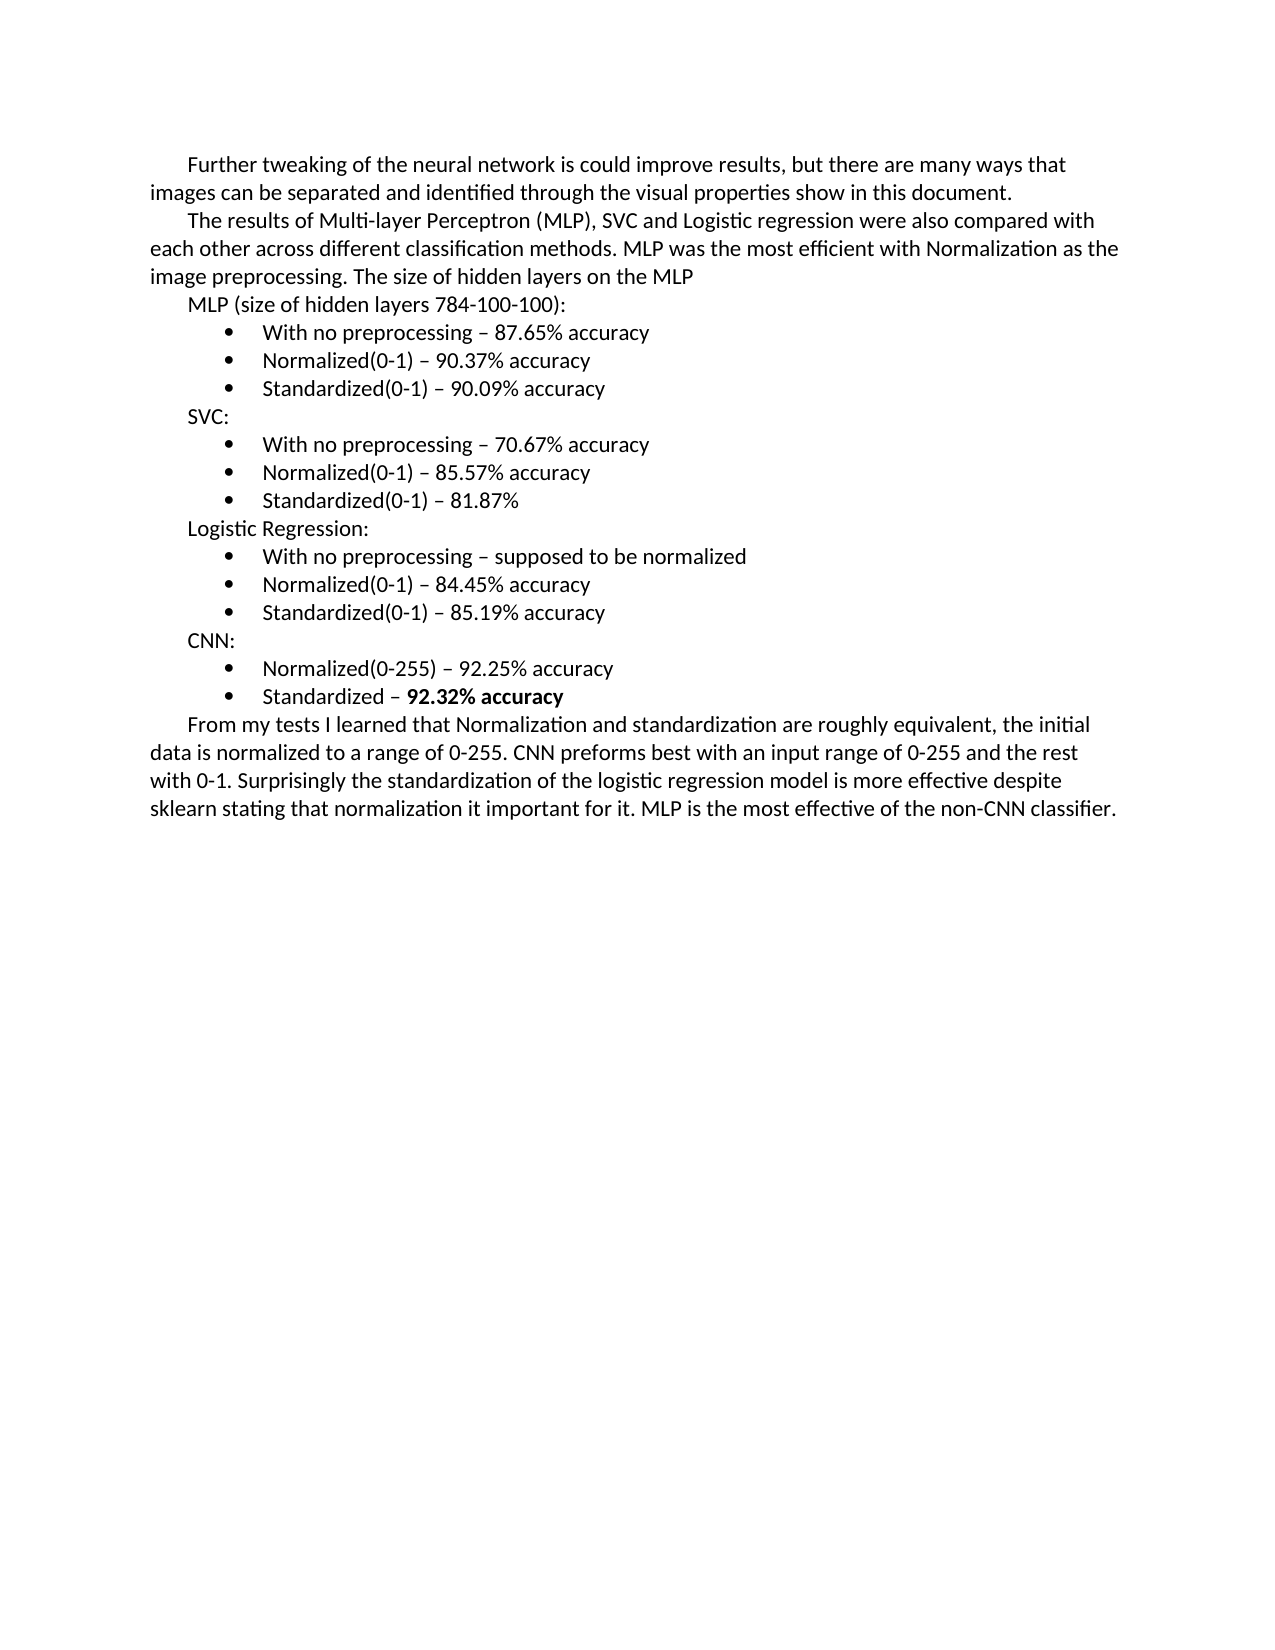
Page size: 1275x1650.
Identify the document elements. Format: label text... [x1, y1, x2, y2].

list Normalized(0-1) – 84.45% accuracy [225, 570, 1125, 598]
text Logistic Regression: [150, 514, 1125, 542]
list With no preprocessing – 87.65% accuracy [225, 318, 1125, 346]
text From my tests I learned that Normalization and standardization are roughly equivalent, the initial data is normalized to a range of 0-255. CNN preforms best with an input range of 0-255 and the rest with 0-1. Surprisingly the standardization of the logistic regression model is more effective despite sklearn stating that normalization it important for it. MLP is the most effective of the non-CNN classifier. [150, 710, 1125, 822]
text SVC: [150, 402, 1125, 430]
list Standardized – 92.32% accuracy [225, 682, 1125, 710]
text The results of Multi-layer Perceptron (MLP), SVC and Logistic regression were also compared with each other across different classification methods. MLP was the most efficient with Normalization as the image preprocessing. The size of hidden layers on the MLP [150, 206, 1125, 290]
text Further tweaking of the neural network is could improve results, but there are many ways that images can be separated and identified through the visual properties show in this document. [150, 150, 1125, 206]
list Standardized(0-1) – 81.87% [225, 486, 1125, 514]
list Standardized(0-1) – 85.19% accuracy [225, 598, 1125, 626]
list With no preprocessing – supposed to be normalized [225, 542, 1125, 570]
text CNN: [150, 626, 1125, 654]
list Normalized(0-1) – 90.37% accuracy [225, 346, 1125, 374]
list With no preprocessing – 70.67% accuracy [225, 430, 1125, 458]
list Normalized(0-1) – 85.57% accuracy [225, 458, 1125, 486]
list Standardized(0-1) – 90.09% accuracy [225, 374, 1125, 402]
list Normalized(0-255) – 92.25% accuracy [225, 654, 1125, 682]
text MLP (size of hidden layers 784-100-100): [150, 290, 1125, 318]
